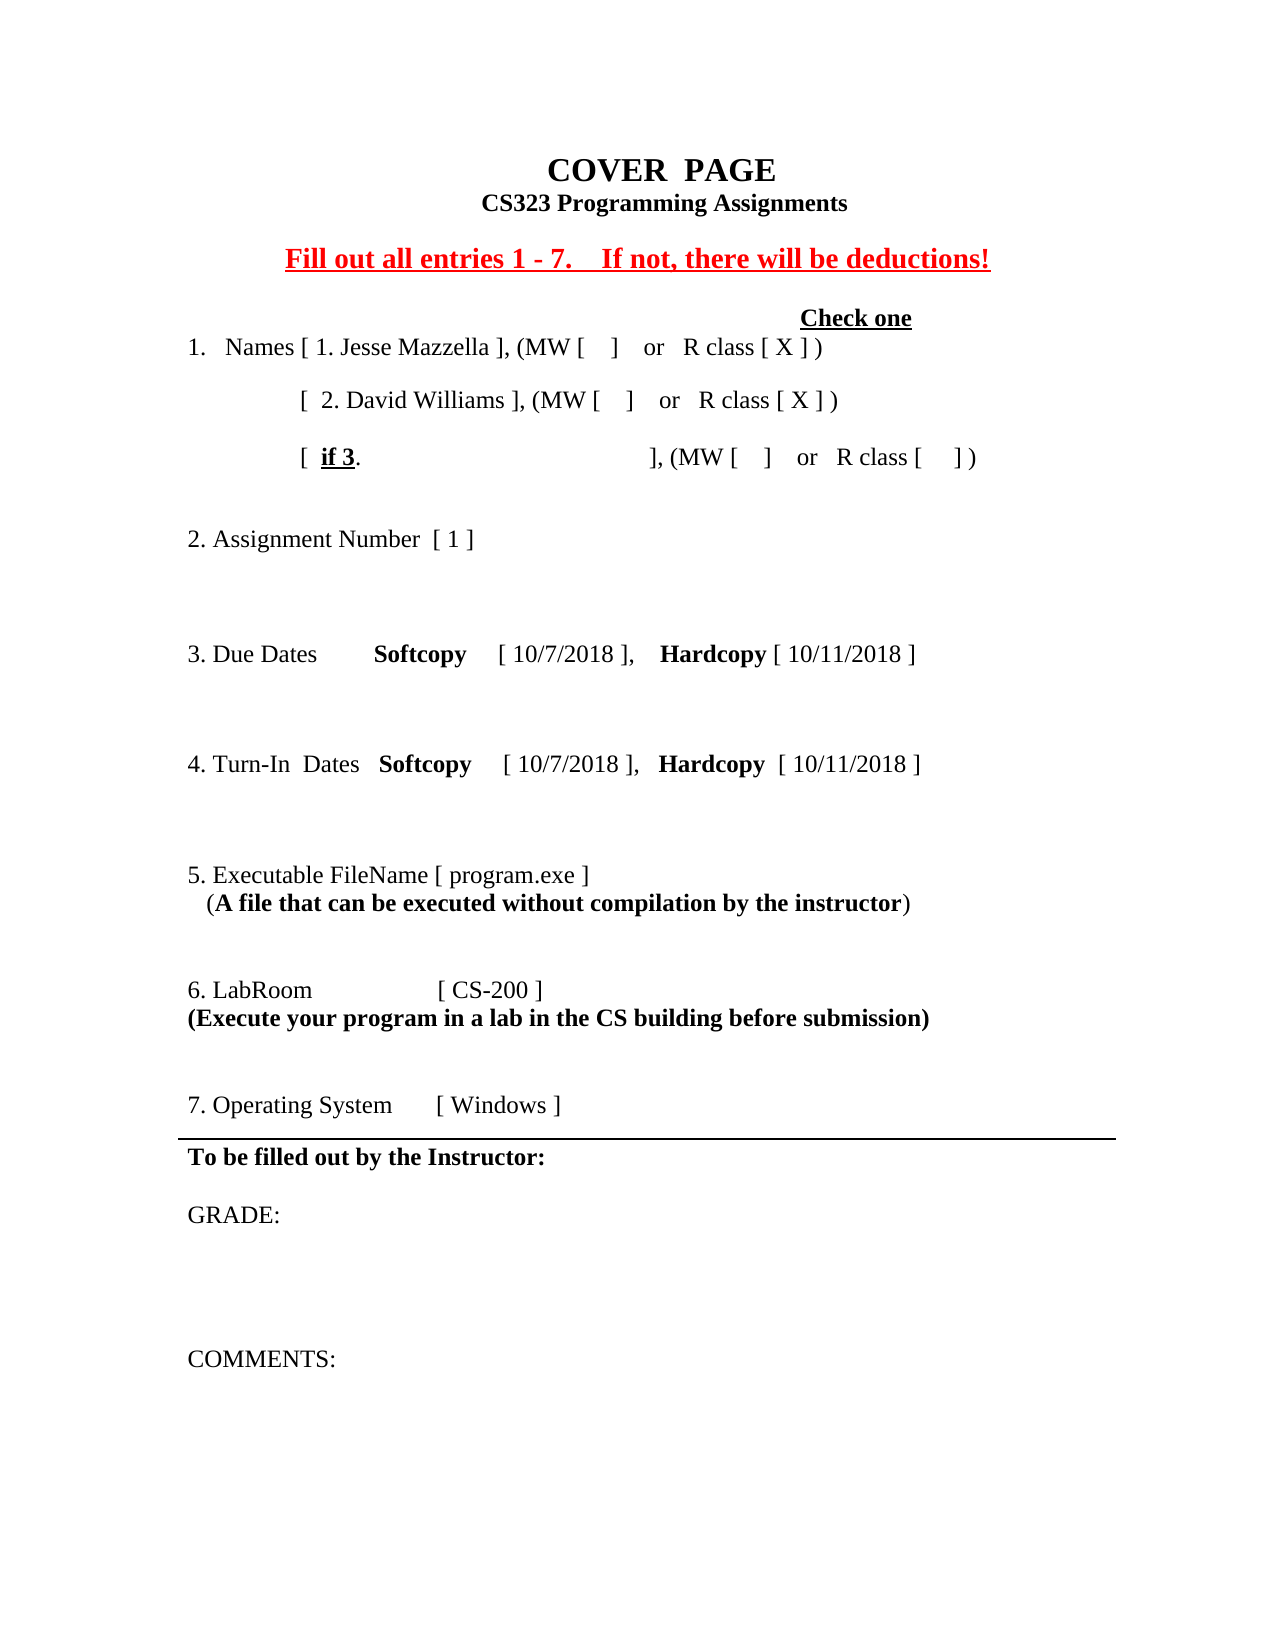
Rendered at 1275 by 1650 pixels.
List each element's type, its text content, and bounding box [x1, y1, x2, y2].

text 5. Executable FileName [ program.exe ] [187, 860, 1087, 888]
text COMMENTS: [187, 1344, 1087, 1372]
text 1. Names [ 1. Jesse Mazzella ], (MW [ ] or R class [ X ] ) [187, 332, 1087, 361]
text Fill out all entries 1 - 7. If not, there will be deductions! [187, 241, 1087, 275]
subtitle CS323 Programming Assignments [187, 188, 1087, 217]
text COVER PAGE [187, 150, 1087, 188]
text To be filled out by the Instructor: [187, 1142, 1087, 1171]
text 6. LabRoom [ CS-200 ] [187, 975, 1087, 1003]
text [ 2. David Williams ], (MW [ ] or R class [ X ] ) [187, 385, 1087, 414]
text 4. Turn-In Dates Softcopy [ 10/7/2018 ], Hardcopy [ 10/11/2018 ] [187, 749, 1087, 778]
text 2. Assignment Number [ 1 ] [187, 524, 1087, 553]
text [ if 3. ], (MW [ ] or R class [ ] ) [187, 442, 1087, 471]
text Check one [187, 303, 1087, 332]
text (Execute your program in a lab in the CS building before submission) [187, 1003, 1087, 1032]
text 7. Operating System [ Windows ] [187, 1090, 1087, 1118]
text 3. Due Dates Softcopy [ 10/7/2018 ], Hardcopy [ 10/11/2018 ] [187, 639, 1087, 668]
text GRADE: [187, 1200, 1087, 1229]
text (A file that can be executed without compilation by the instructor) [187, 888, 1087, 917]
